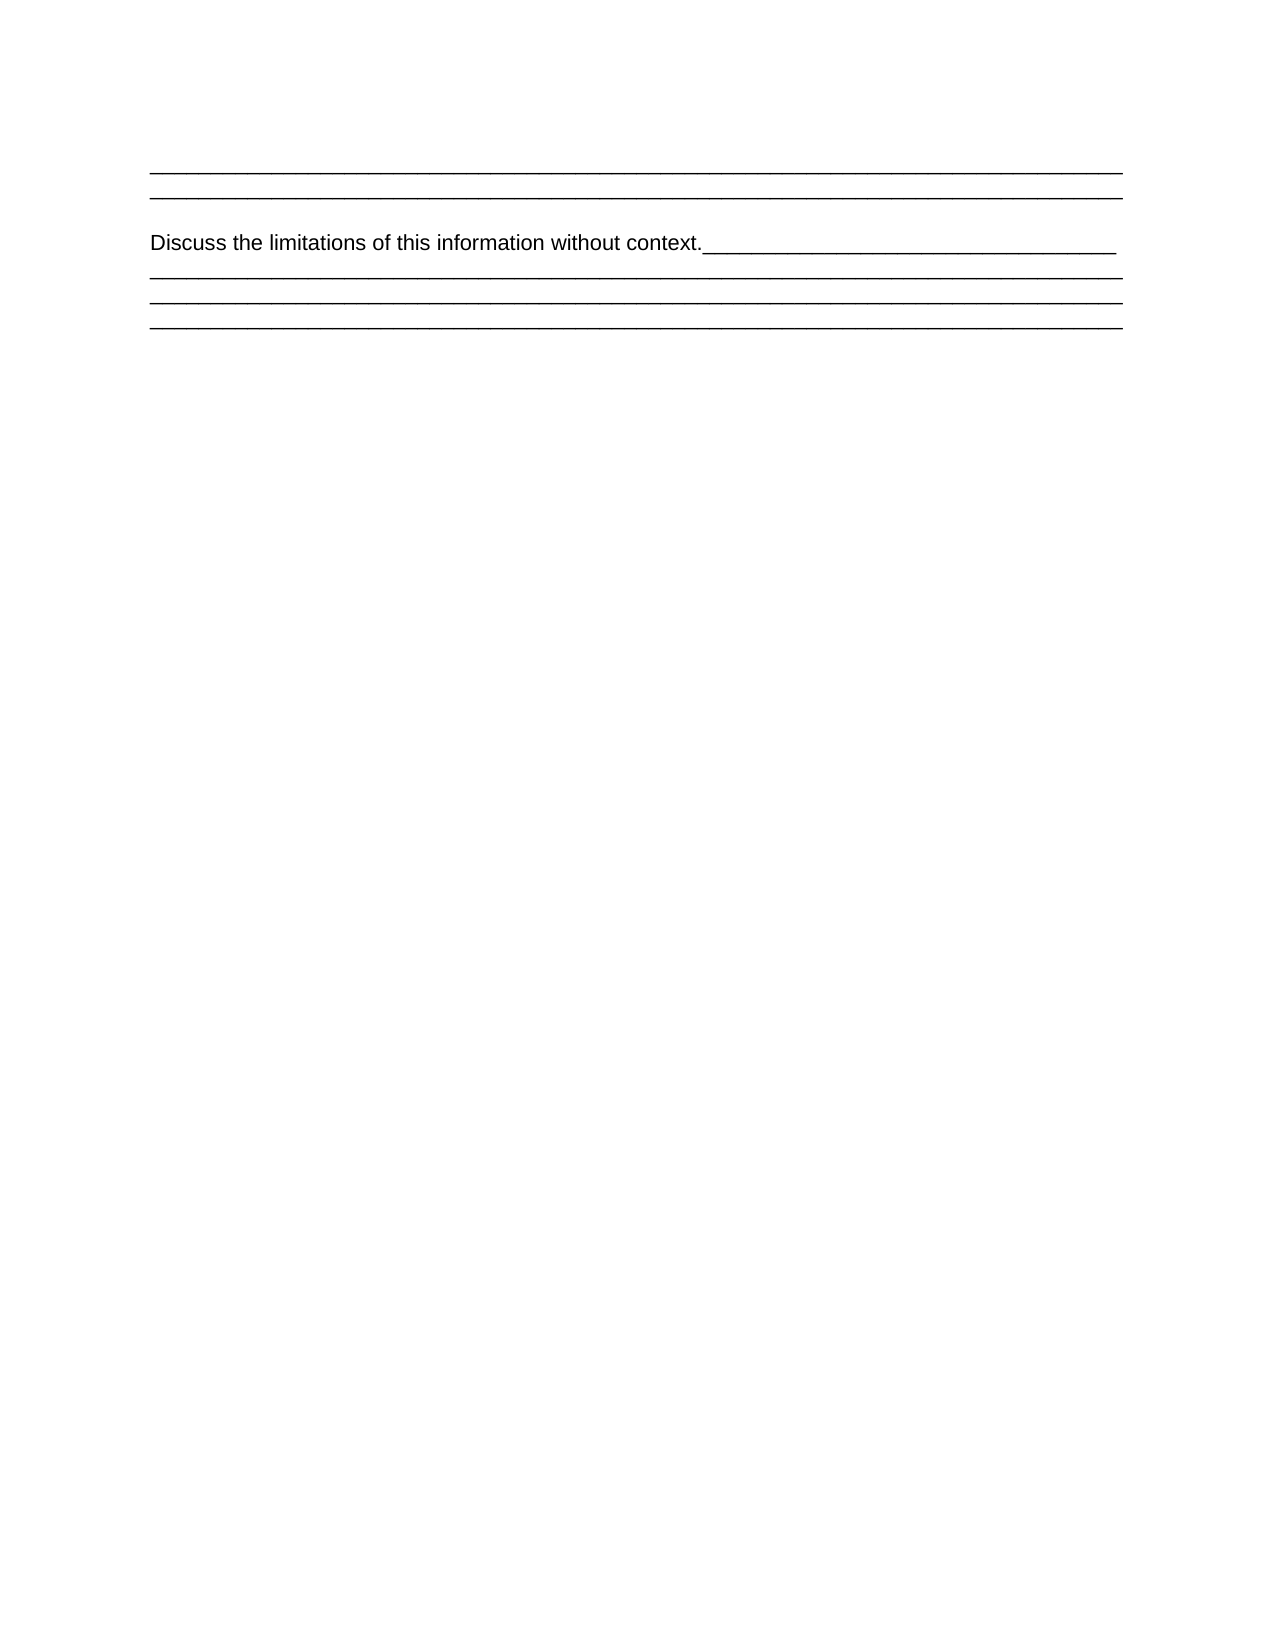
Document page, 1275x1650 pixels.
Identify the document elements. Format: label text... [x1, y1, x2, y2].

text Discuss the limitations of this information without context.__________________________________ ________________________________________________________________________________________________________________________________________________________________________________________________________________________________________________ [150, 229, 1125, 330]
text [150, 150, 1125, 200]
